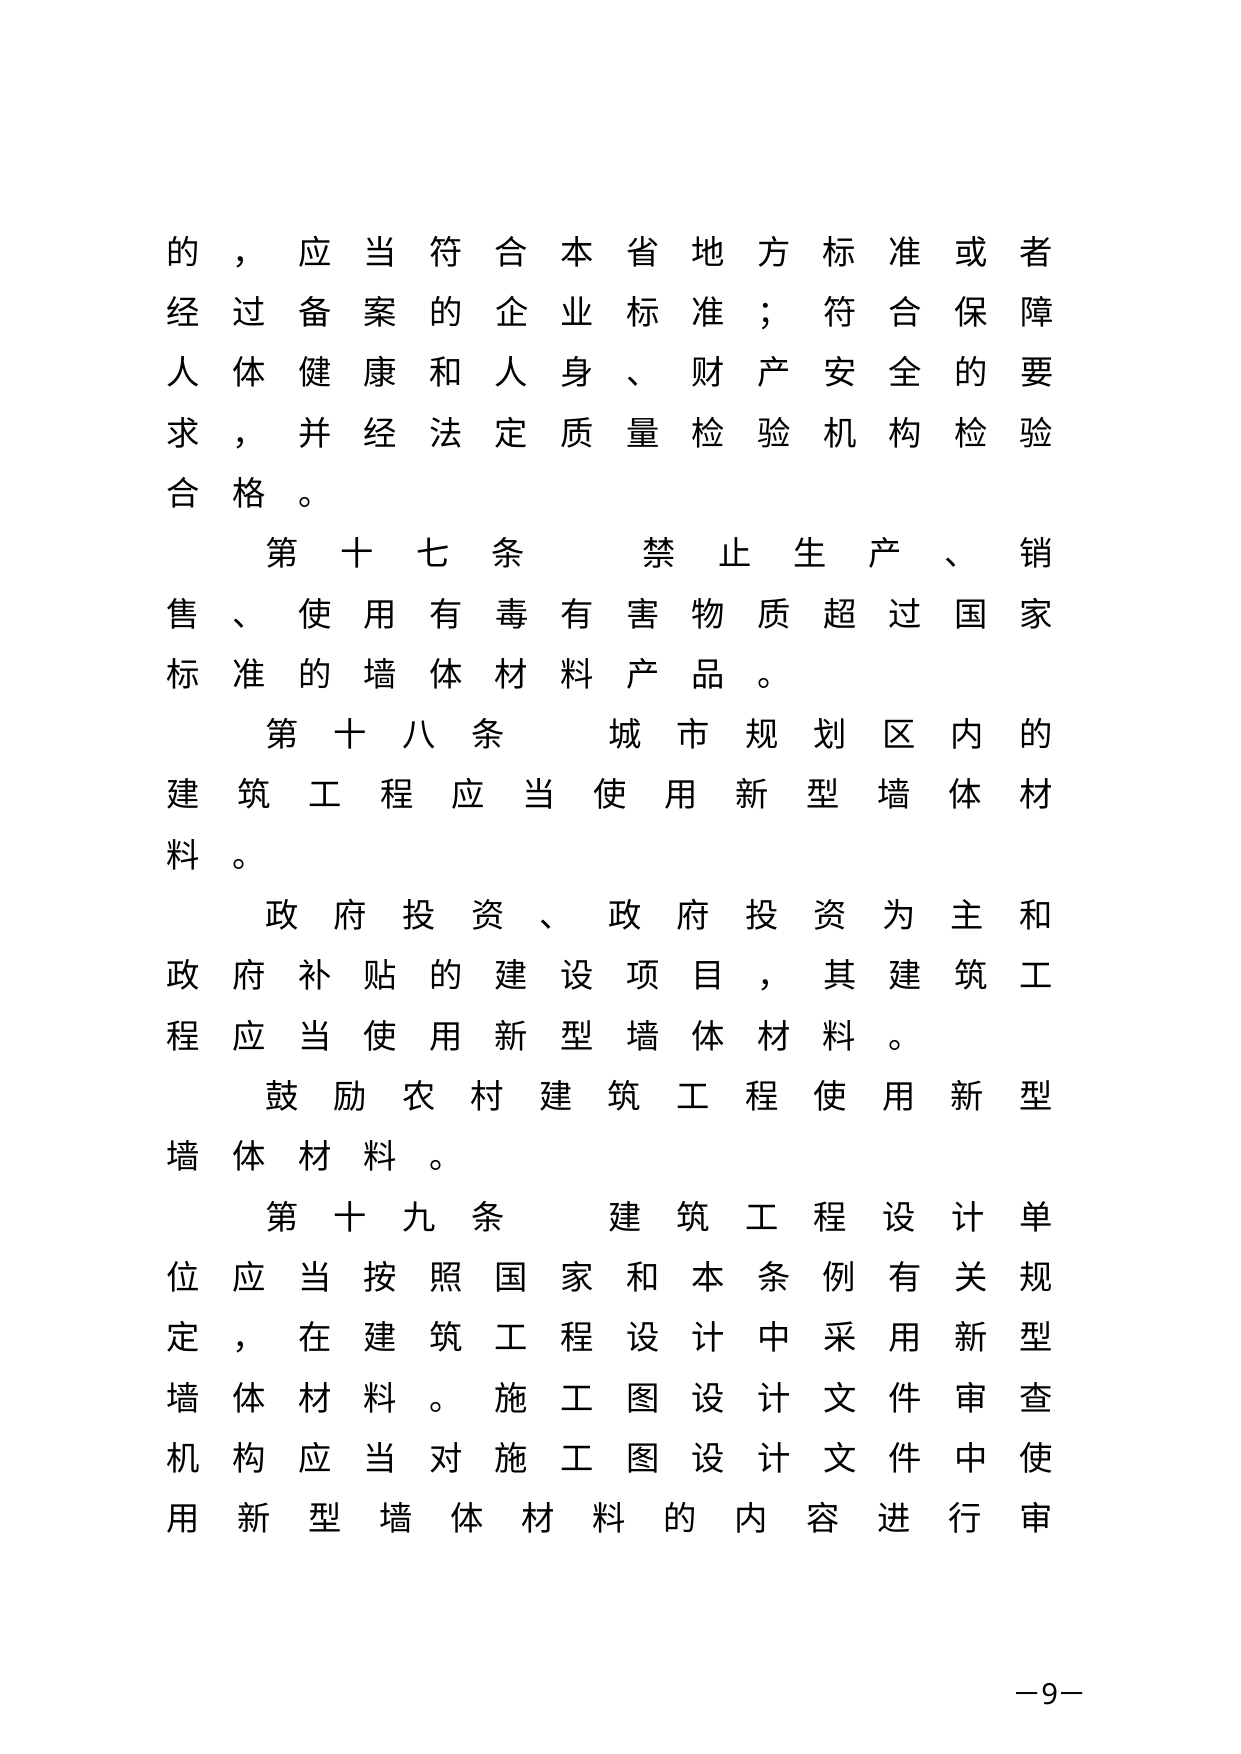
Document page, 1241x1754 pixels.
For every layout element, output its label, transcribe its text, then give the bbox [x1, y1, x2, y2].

text 第十八条 城市规划区内的建筑工程应当使用新型墙体材料。 [167, 702, 1085, 883]
text 政府投资、政府投资为主和政府补贴的建设项目，其建筑工程应当使用新型墙体材料。 [167, 883, 1085, 1064]
text 第十七条 禁止生产、销售、使用有毒有害物质超过国家标准的墙体材料产品。 [167, 521, 1085, 702]
text 鼓励农村建筑工程使用新型墙体材料。 [167, 1064, 1085, 1184]
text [167, 1184, 1085, 1546]
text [167, 219, 1085, 521]
